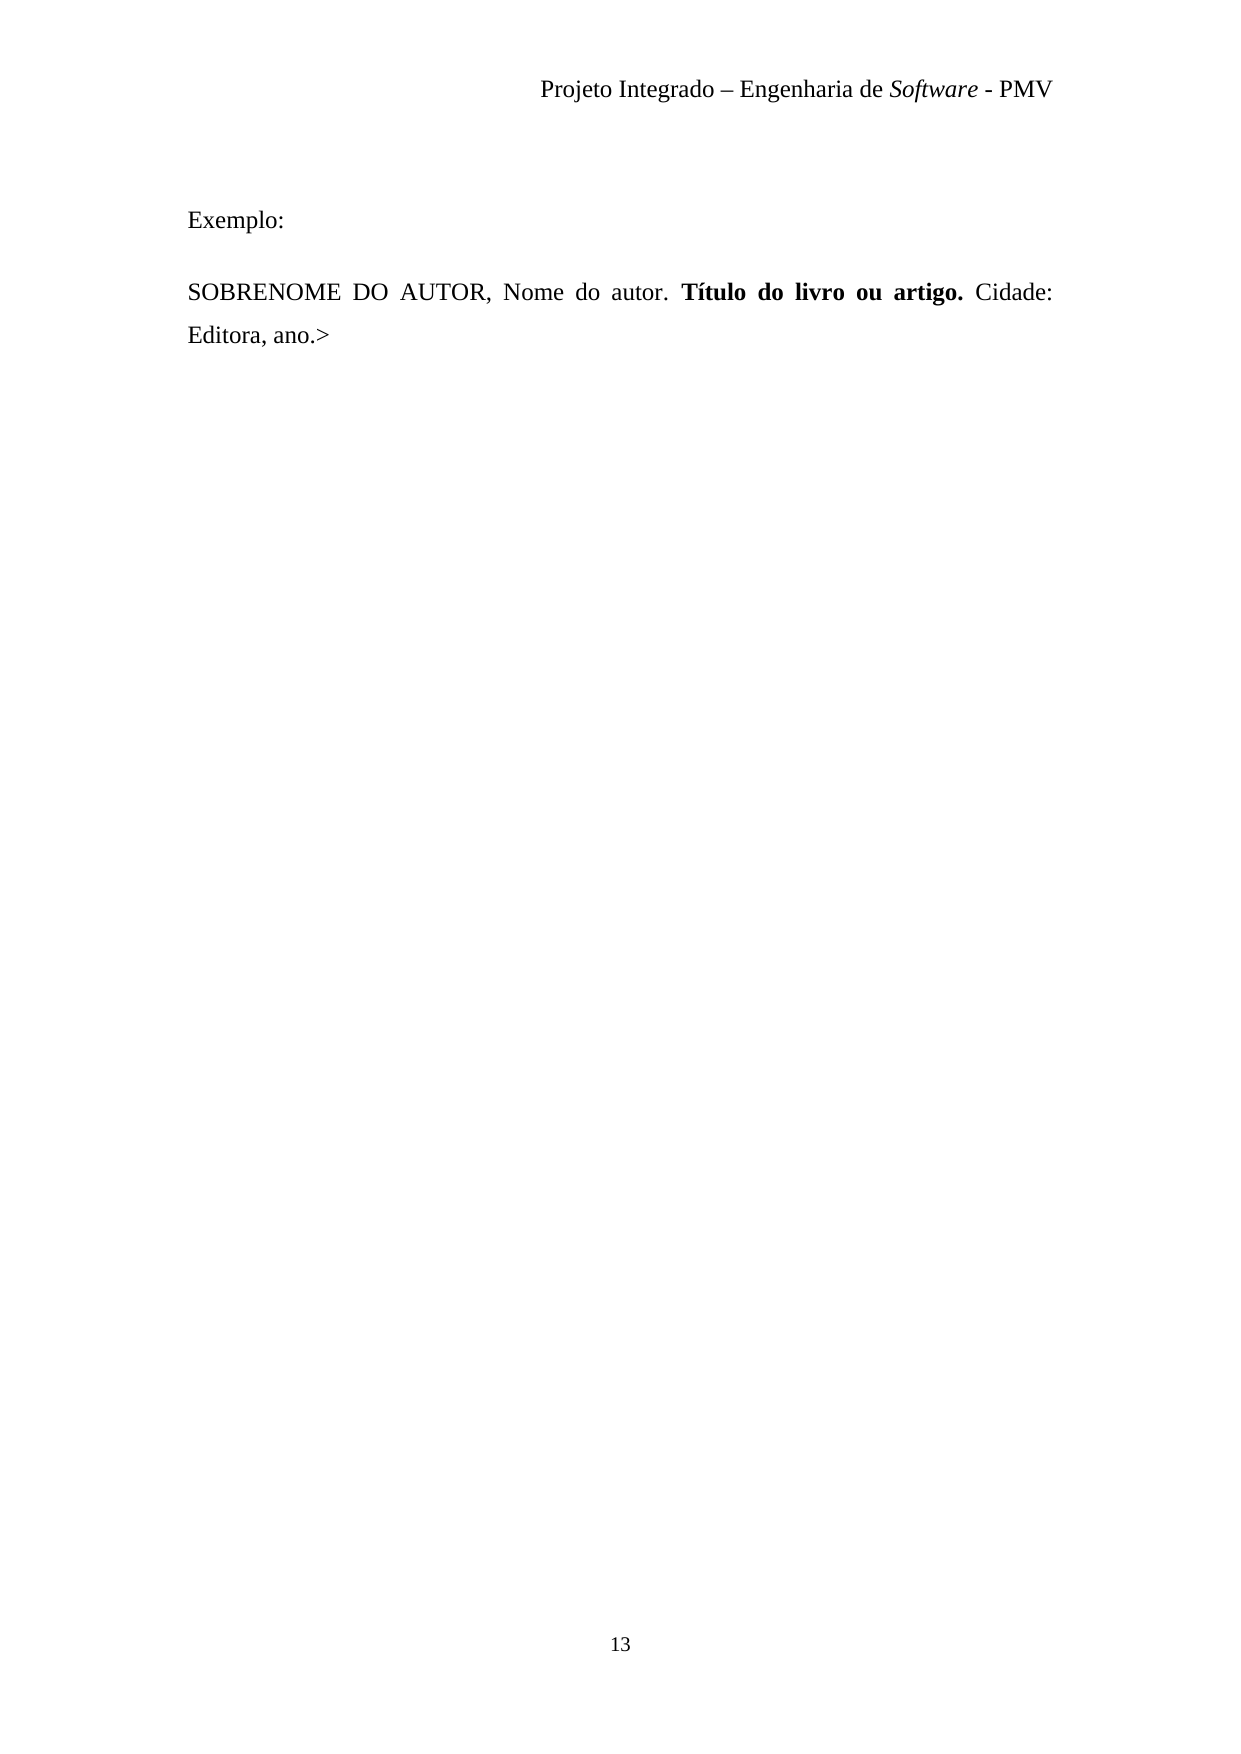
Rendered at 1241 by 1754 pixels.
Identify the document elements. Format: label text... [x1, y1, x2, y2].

text Exemplo: [187, 205, 1053, 234]
text SOBRENOME DO AUTOR, Nome do autor. Título do livro ou artigo. Cidade: Editora, ano.> [187, 277, 1053, 349]
